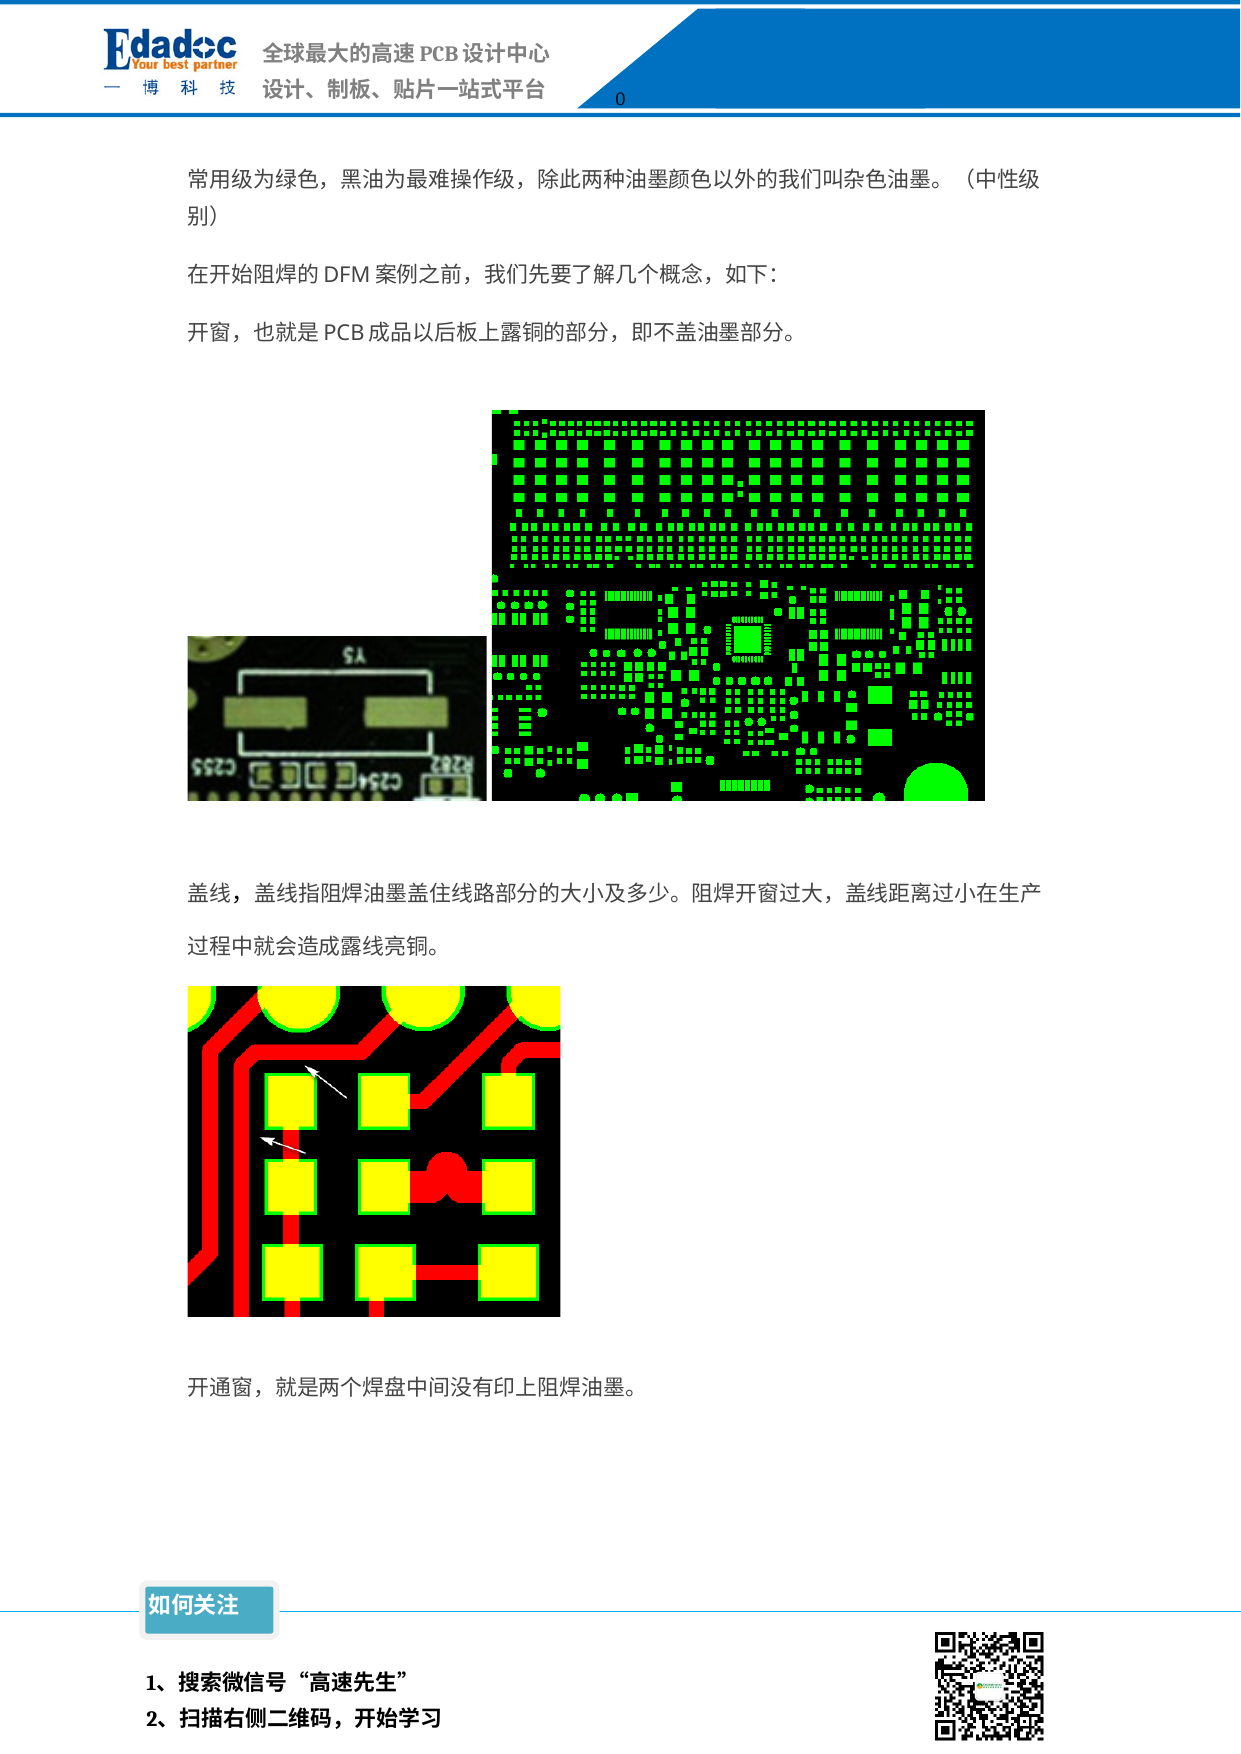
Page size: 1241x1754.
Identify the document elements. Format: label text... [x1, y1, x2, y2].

picture [491, 410, 985, 801]
picture [926, 1623, 1052, 1749]
text 开通窗，就是两个焊盘中间没有印上阻焊油墨。 [187, 1369, 1053, 1402]
picture [92, 21, 246, 104]
text 在开始阻焊的DFM案例之前，我们先要了解几个概念，如下： [187, 257, 1053, 289]
picture [187, 986, 561, 1317]
text 常用级为绿色，黑油为最难操作级，除此两种油墨颜色以外的我们叫杂色油墨。（中性级别） [187, 162, 1053, 231]
picture [187, 636, 487, 801]
text 盖线，盖线指阻焊油墨盖住线路部分的大小及多少。阻焊开窗过大，盖线距离过小在生产过程中就会造成露线亮铜。 [187, 859, 1053, 961]
